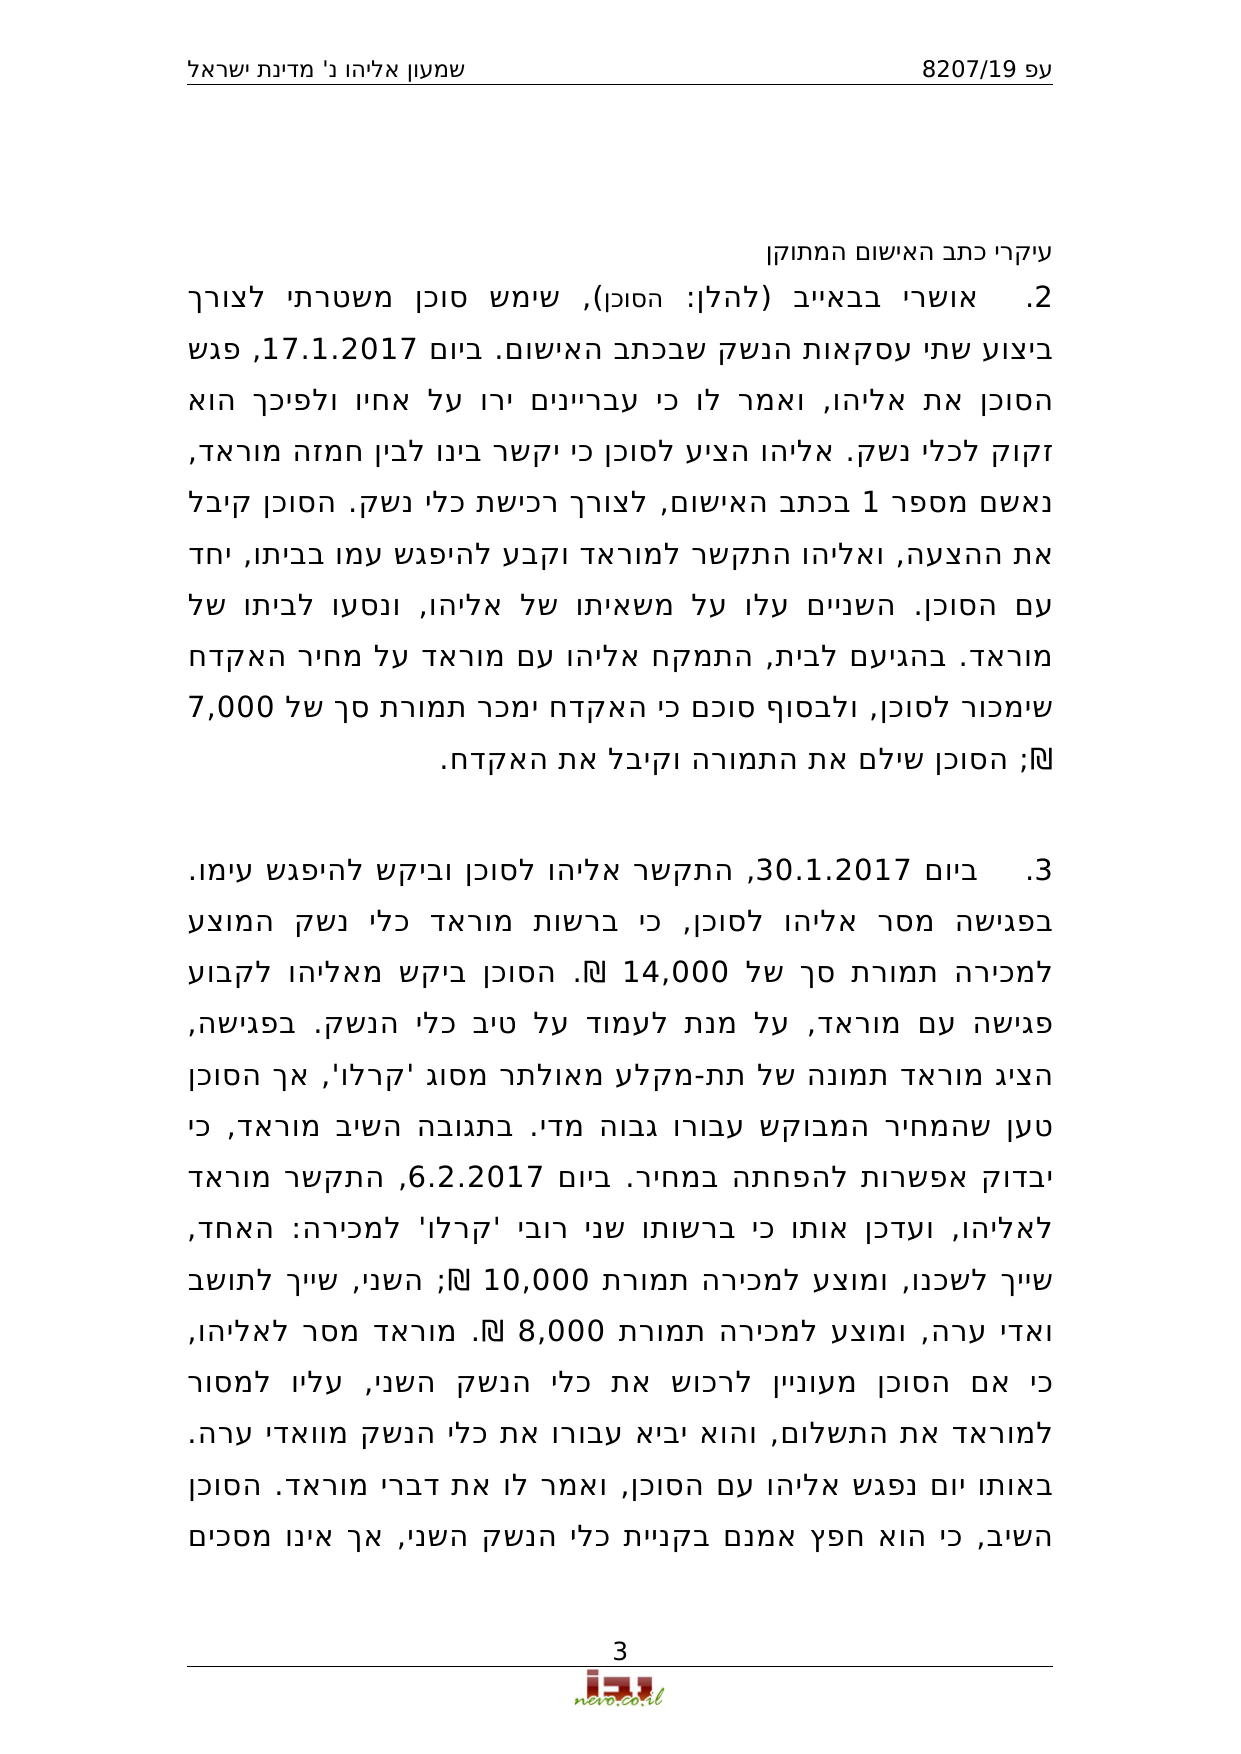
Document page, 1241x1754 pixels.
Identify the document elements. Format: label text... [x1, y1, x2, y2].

text 2. אושרי בבאייב (להלן: הסוכן), שימש סוכן משטרתי לצורך ביצוע שתי עסקאות הנשק שבכתב האישום. ביום 17.1.2017, פגש הסוכן את אליהו, ואמר לו כי עבריינים ירו על אחיו ולפיכך הוא זקוק לכלי נשק. אליהו הציע לסוכן כי יקשר בינו לבין חמזה מוראד, נאשם מספר 1 בכתב האישום, לצורך רכישת כלי נשק. הסוכן קיבל את ההצעה, ואליהו התקשר למוראד וקבע להיפגש עמו בביתו, יחד עם הסוכן. השניים עלו על משאיתו של אליהו, ונסעו לביתו של מוראד. בהגיעם לבית, התמקח אליהו עם מוראד על מחיר האקדח שימכור לסוכן, ולבסוף סוכם כי האקדח ימכר תמורת סך של 7,000 ₪; הסוכן שילם את התמורה וקיבל את האקדח. [187, 280, 1053, 776]
text עיקרי כתב האישום המתוקן [187, 237, 1053, 266]
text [187, 852, 1053, 1553]
picture [574, 1669, 666, 1707]
